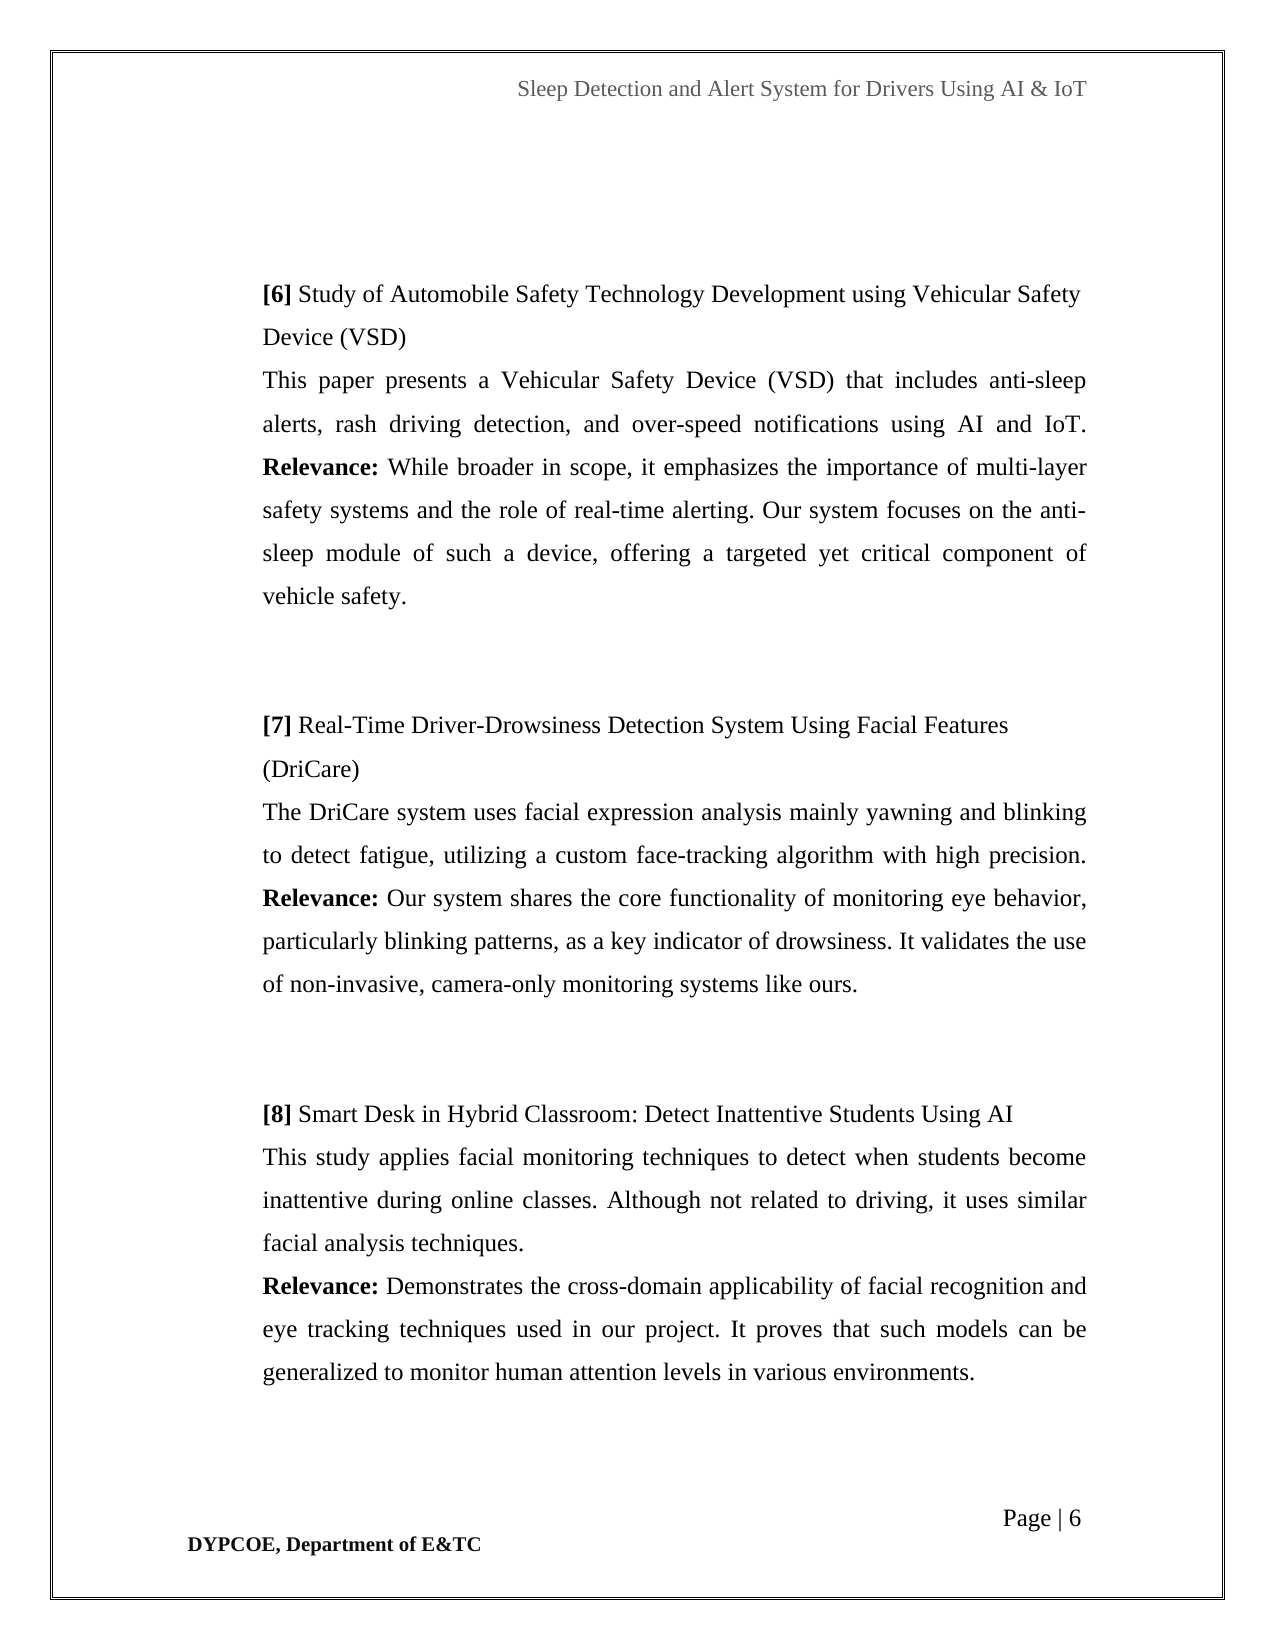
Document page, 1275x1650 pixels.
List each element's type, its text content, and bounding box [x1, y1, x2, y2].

text This study applies facial monitoring techniques to detect when students become inattentive during online classes. Although not related to driving, it uses similar facial analysis techniques. [262, 1142, 1087, 1257]
text [8] Smart Desk in Hybrid Classroom: Detect Inattentive Students Using AI [262, 1099, 1087, 1127]
text Relevance: Demonstrates the cross-domain applicability of facial recognition and eye tracking techniques used in our project. It proves that such models can be generalized to monitor human attention levels in various environments. [262, 1271, 1087, 1386]
text [7] Real-Time Driver-Drowsiness Detection System Using Facial Features (DriCare) [262, 711, 1087, 782]
text The DriCare system uses facial expression analysis mainly yawning and blinking to detect fatigue, utilizing a custom face-tracking algorithm with high precision. Relevance: Our system shares the core functionality of monitoring eye behavior, particularly blinking patterns, as a key indicator of drowsiness. It validates the use of non-invasive, camera-only monitoring systems like ours. [262, 797, 1087, 998]
text This paper presents a Vehicular Safety Device (VSD) that includes anti-sleep alerts, rash driving detection, and over-speed notifications using AI and IoT. Relevance: While broader in scope, it emphasizes the importance of multi-layer safety systems and the role of real-time alerting. Our system focuses on the anti-sleep module of such a device, offering a targeted yet critical component of vehicle safety. [262, 366, 1087, 610]
text [6] Study of Automobile Safety Technology Development using Vehicular Safety Device (VSD) [262, 279, 1087, 351]
